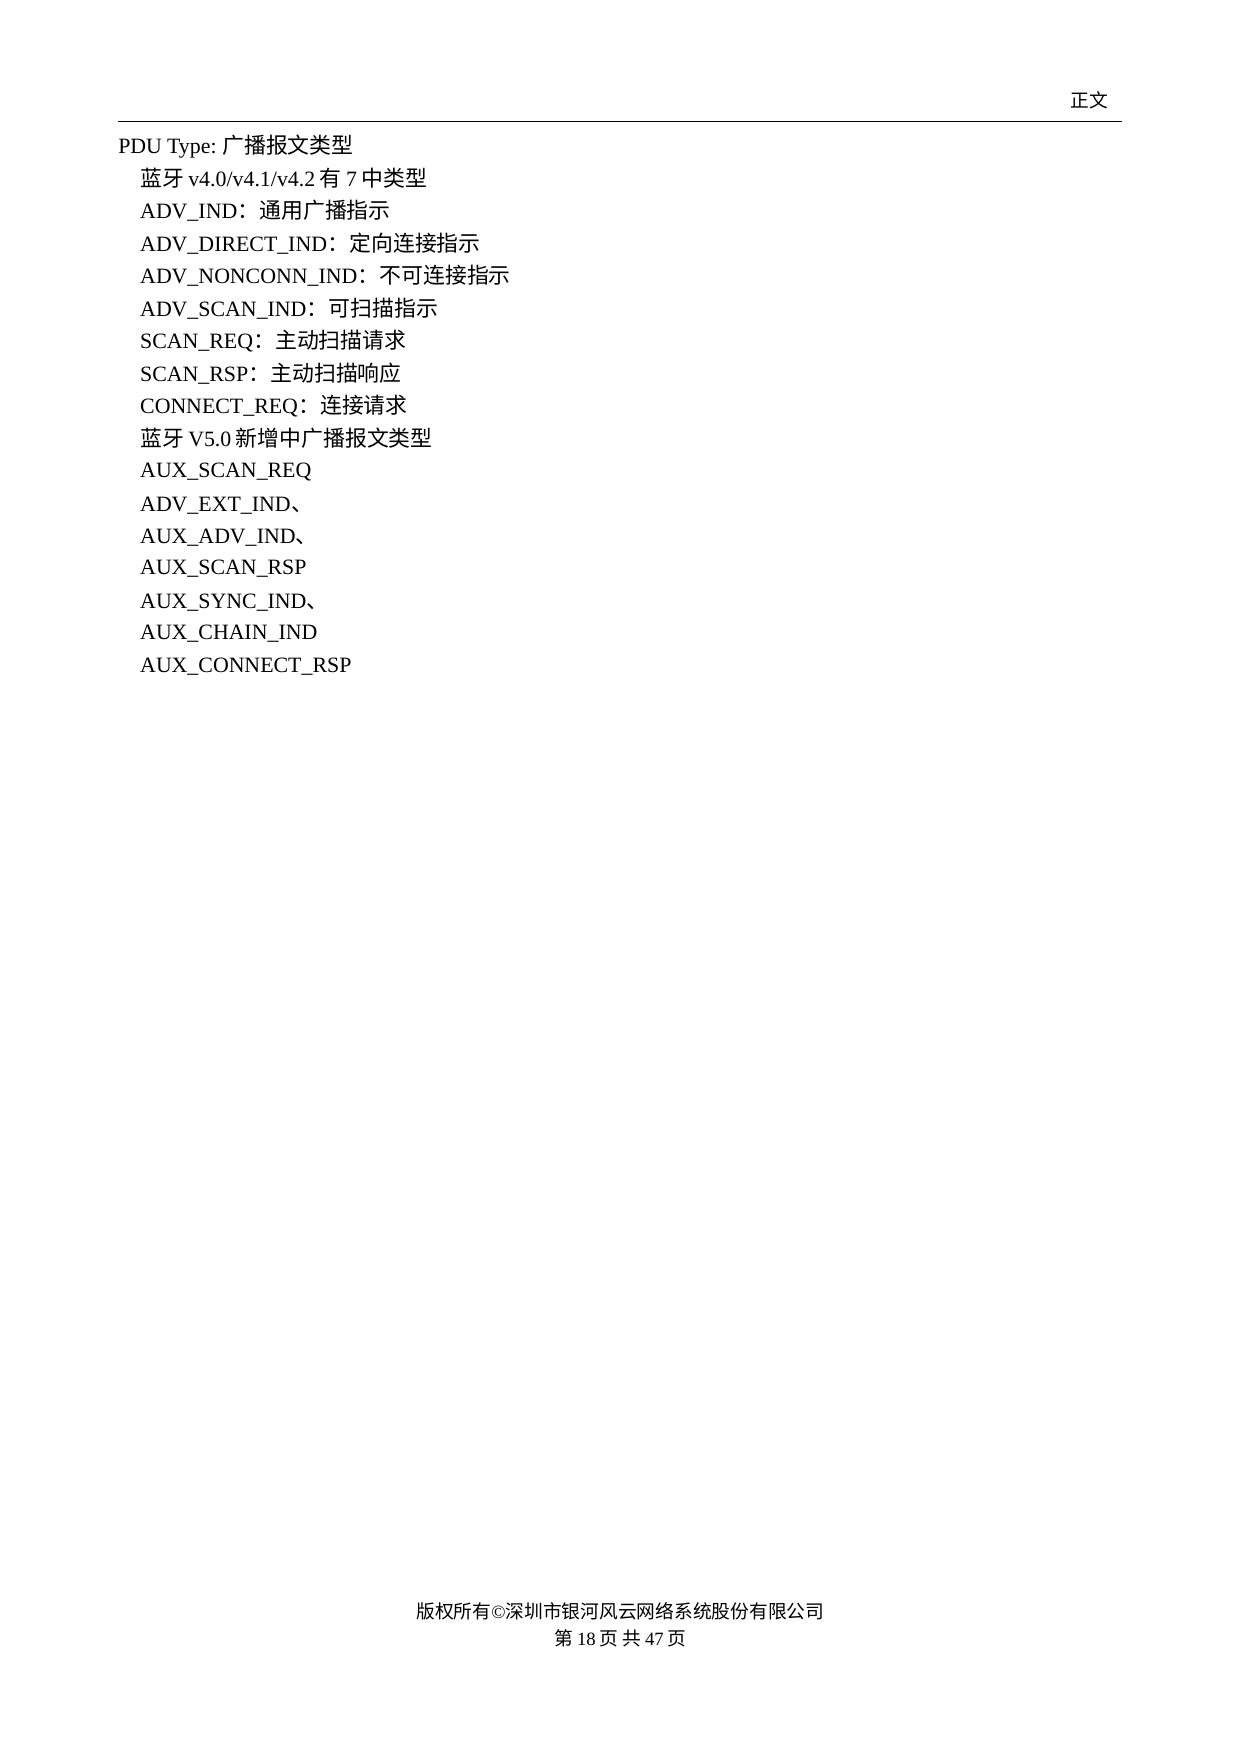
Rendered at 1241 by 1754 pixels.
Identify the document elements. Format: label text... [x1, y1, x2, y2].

text AUX_CONNECT_RSP [140, 648, 1122, 680]
text 蓝牙v4.0/v4.1/v4.2有7中类型 [118, 160, 1122, 193]
text AUX_ADV_IND、 [140, 518, 1122, 550]
text SCAN_RSP：主动扫描响应 [140, 355, 1122, 388]
text AUX_SCAN_REQ [140, 453, 1122, 485]
text ADV_NONCONN_IND：不可连接指示 [140, 258, 1122, 290]
text AUX_CHAIN_IND [140, 615, 1122, 648]
text ADV_SCAN_IND：可扫描指示 [140, 290, 1122, 323]
text CONNECT_REQ：连接请求 [140, 388, 1122, 420]
text AUX_SYNC_IND、 [140, 583, 1122, 615]
text 蓝牙V5.0新增中广播报文类型 [140, 420, 1122, 453]
text SCAN_REQ：主动扫描请求 [140, 323, 1122, 355]
text PDU Type: 广播报文类型 [118, 128, 1122, 160]
text AUX_SCAN_RSP [140, 550, 1122, 583]
text ADV_EXT_IND、 [140, 485, 1122, 518]
text ADV_IND：通用广播指示 [140, 193, 1122, 225]
text ADV_DIRECT_IND：定向连接指示 [140, 225, 1122, 258]
